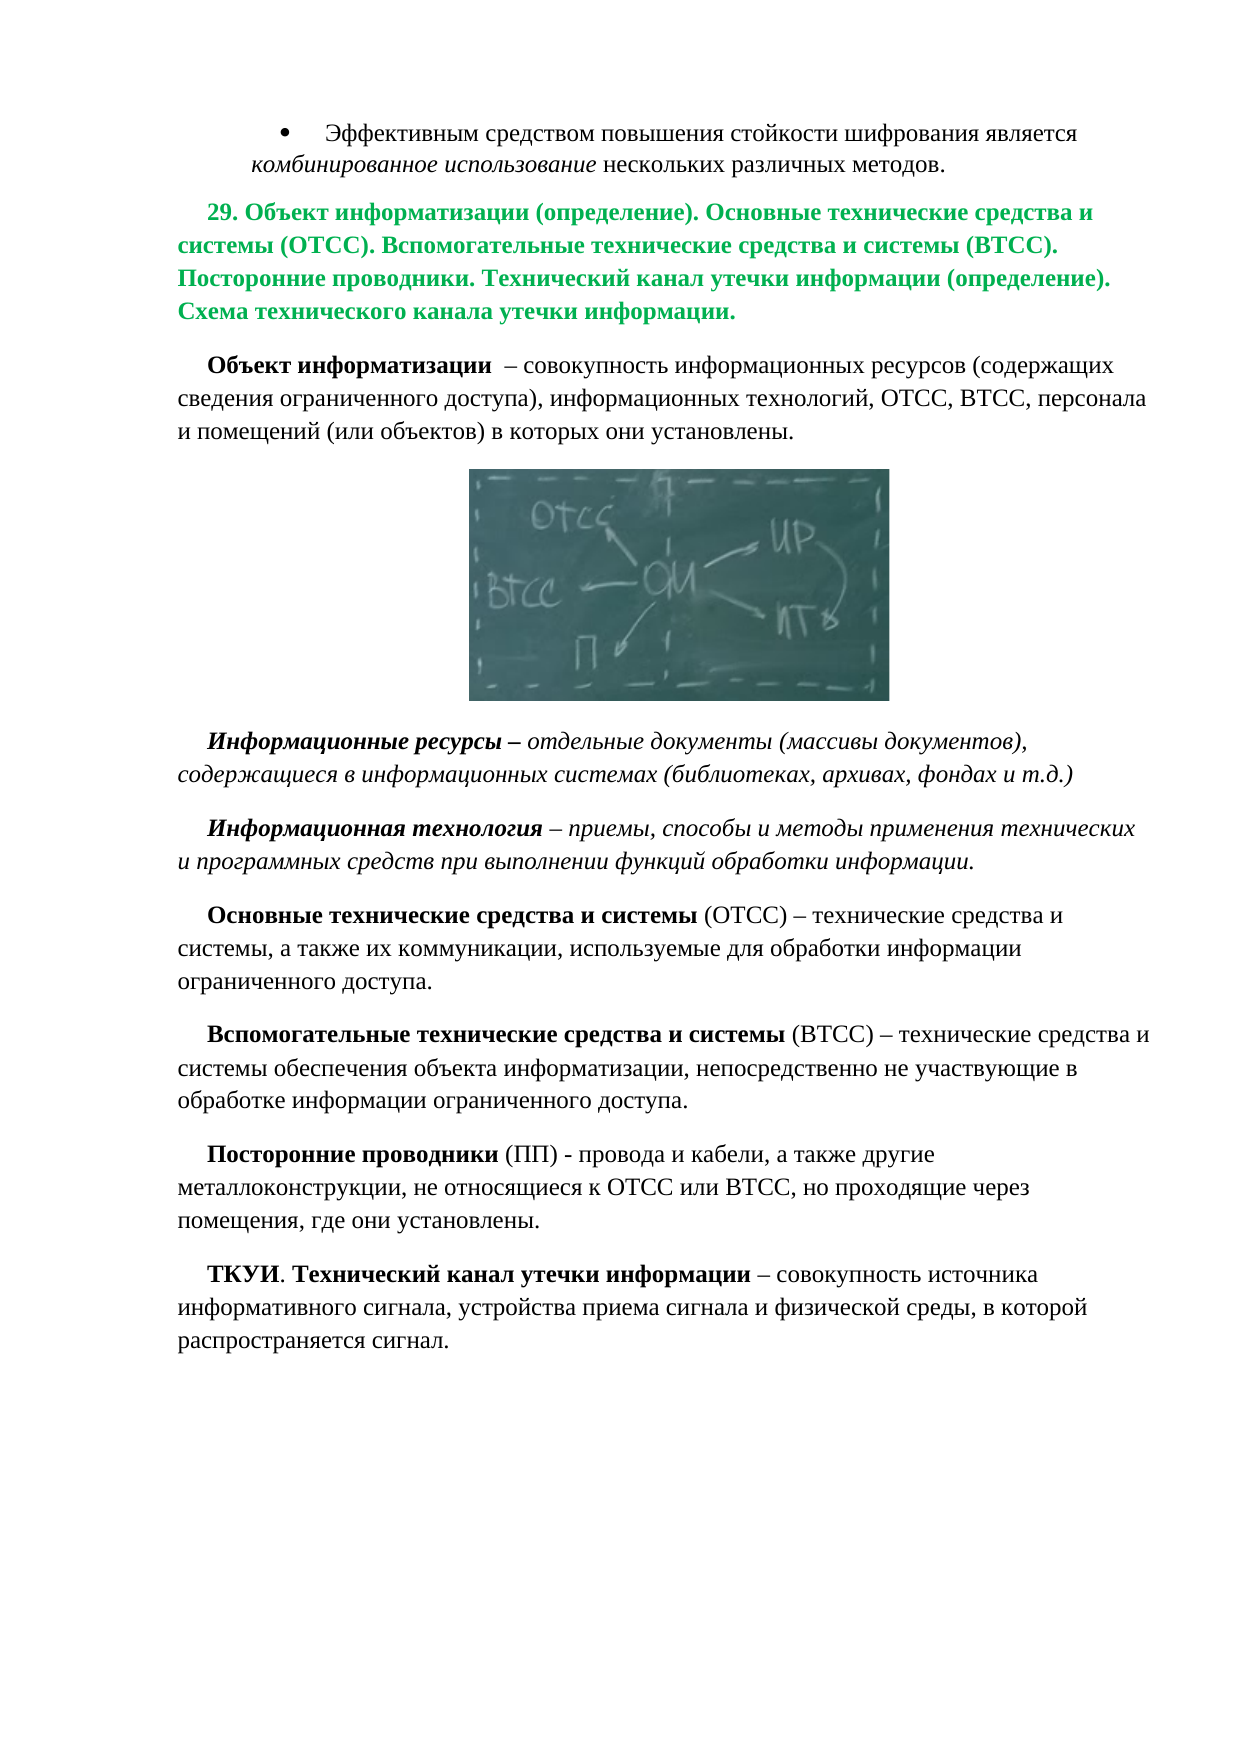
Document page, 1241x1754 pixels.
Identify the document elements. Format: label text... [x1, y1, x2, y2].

text 29. Объект информатизации (определение). Основные технические средства и системы (ОТСС). Вспомогательные технические средства и системы (ВТСС). Посторонние проводники. Технический канал утечки информации (определение). Схема технического канала утечки информации. [177, 197, 1152, 325]
text Информационные ресурсы – отдельные документы (массивы документов), содержащиеся в информационных системах (библиотеках, архивах, фондах и т.д.) [177, 726, 1152, 788]
text Посторонние проводники (ПП) - провода и кабели, а также другие металлоконструкции, не относящиеся к ОТСС или ВТСС, но проходящие через помещения, где они установлены. [177, 1139, 1152, 1234]
text ТКУИ. Технический канал утечки информации – совокупность источника информативного сигнала, устройства приема сигнала и физической среды, в которой распространяется сигнал. [177, 1259, 1152, 1354]
text Объект информатизации – совокупность информационных ресурсов (содержащих сведения ограниченного доступа), информационных технологий, ОТСС, ВТСС, персонала и помещений (или объектов) в которых они установлены. [177, 350, 1152, 444]
text Вспомогательные технические средства и системы (ВТСС) – технические средства и системы обеспечения объекта информатизации, непосредственно не участвующие в обработке информации ограниченного доступа. [177, 1019, 1152, 1114]
list Эффективным средством повышения стойкости шифрования является комбинированное использование нескольких различных методов. [251, 118, 1152, 178]
text Основные технические средства и системы (ОТСС) – технические средства и системы, а также их коммуникации, используемые для обработки информации ограниченного доступа. [177, 900, 1152, 994]
text Информационная технология – приемы, способы и методы применения технических и программных средств при выполнении функций обработки информации. [177, 813, 1152, 874]
picture [469, 469, 890, 701]
